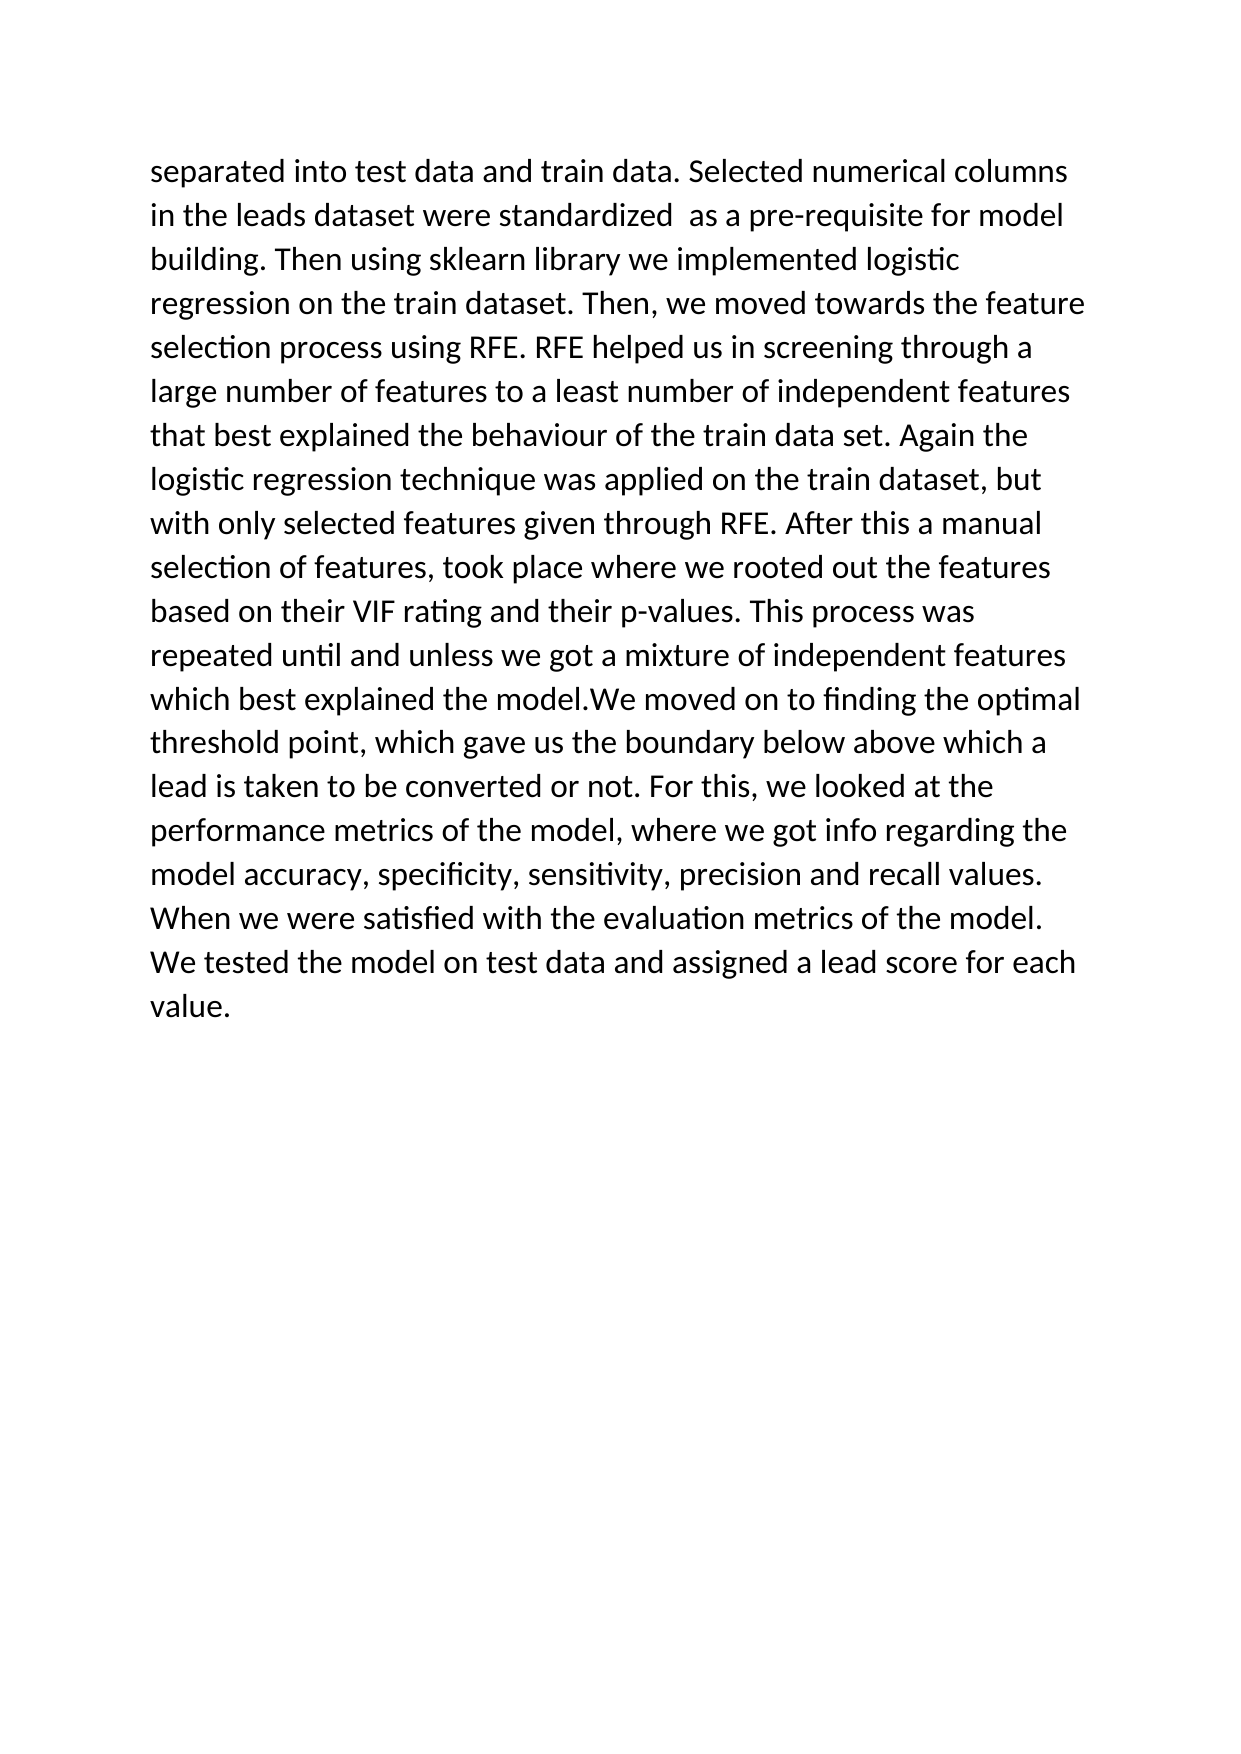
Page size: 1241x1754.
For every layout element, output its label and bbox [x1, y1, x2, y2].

text [150, 150, 1090, 1026]
